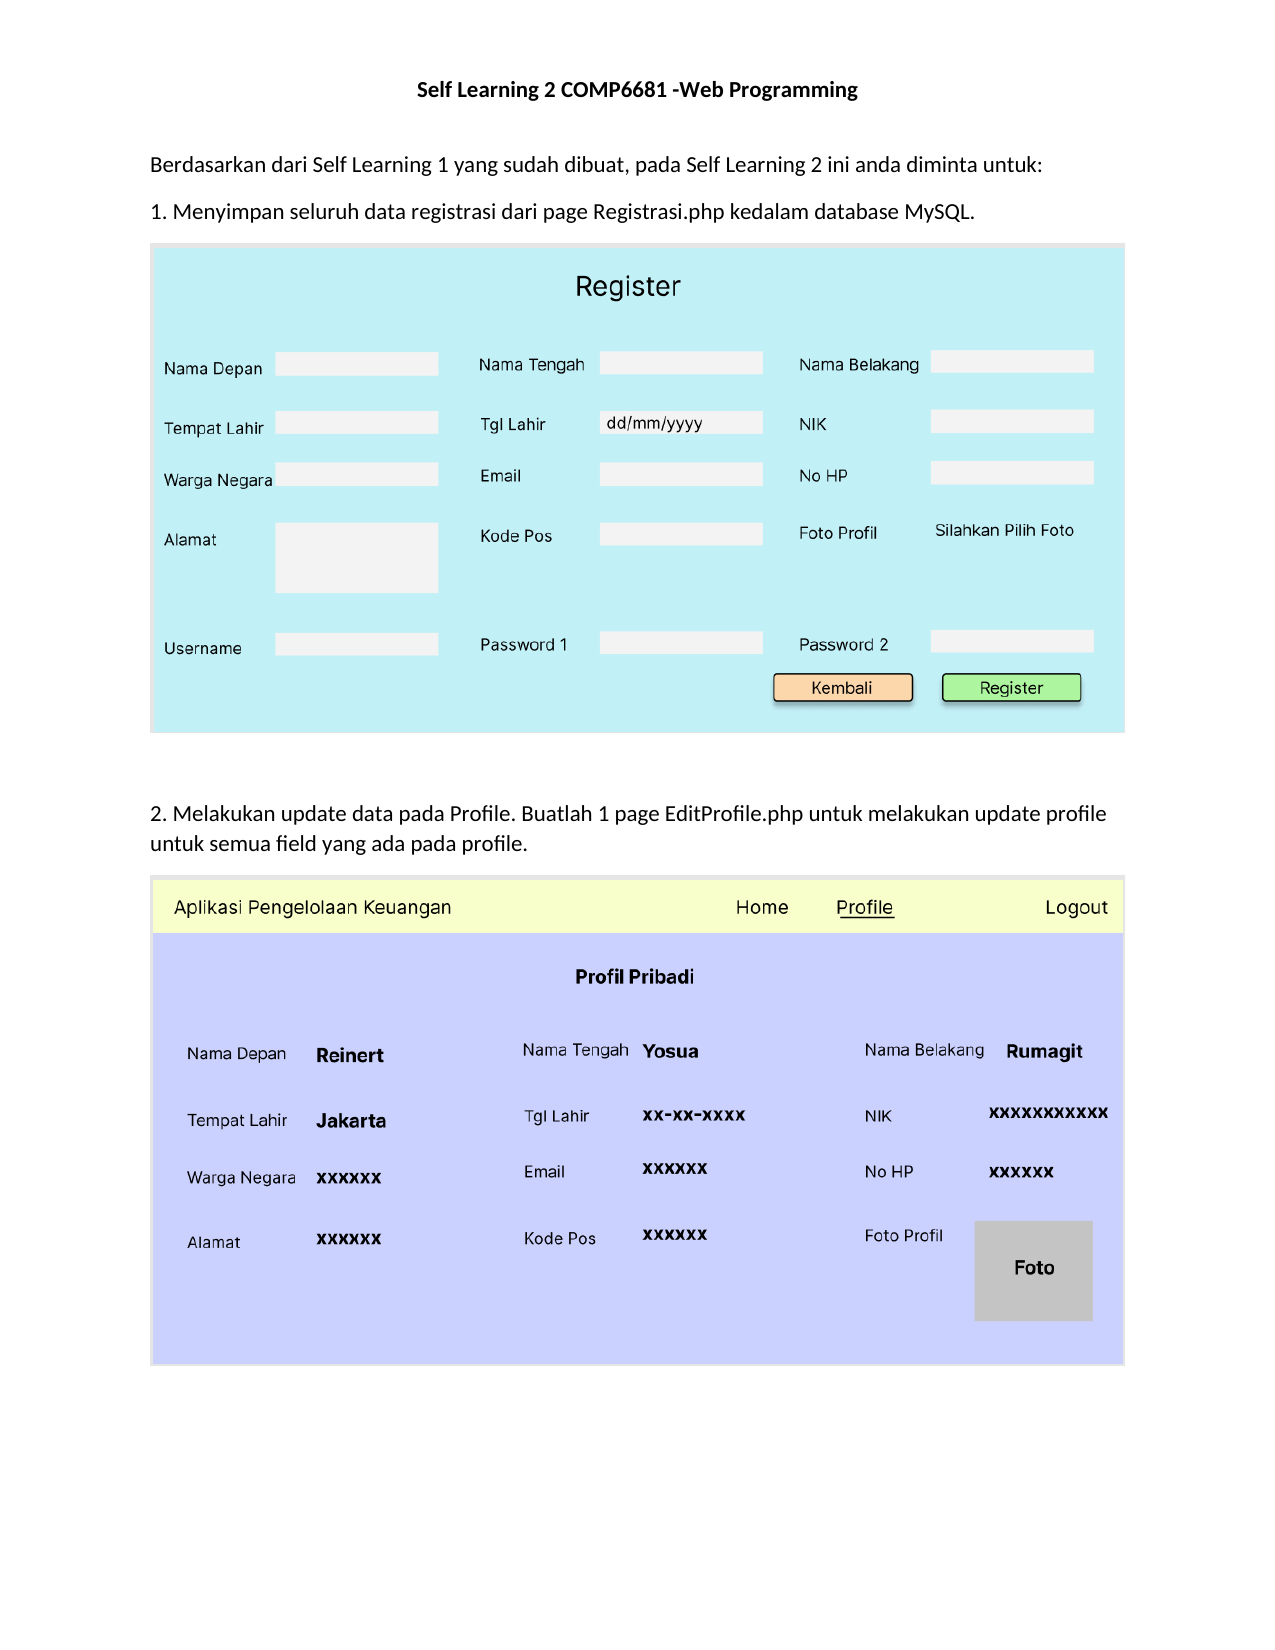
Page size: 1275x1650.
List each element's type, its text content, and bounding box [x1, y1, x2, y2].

text 2. Melakukan update data pada Profile. Buatlah 1 page EditProfile.php untuk melakukan update profile untuk semua field yang ada pada profile. [150, 799, 1125, 857]
picture [150, 875, 1125, 1366]
picture [150, 243, 1125, 733]
text 1. Menyimpan seluruh data registrasi dari page Registrasi.php kedalam database MySQL. [150, 197, 1125, 225]
text Berdasarkan dari Self Learning 1 yang sudah dibuat, pada Self Learning 2 ini anda diminta untuk: [150, 150, 1125, 178]
